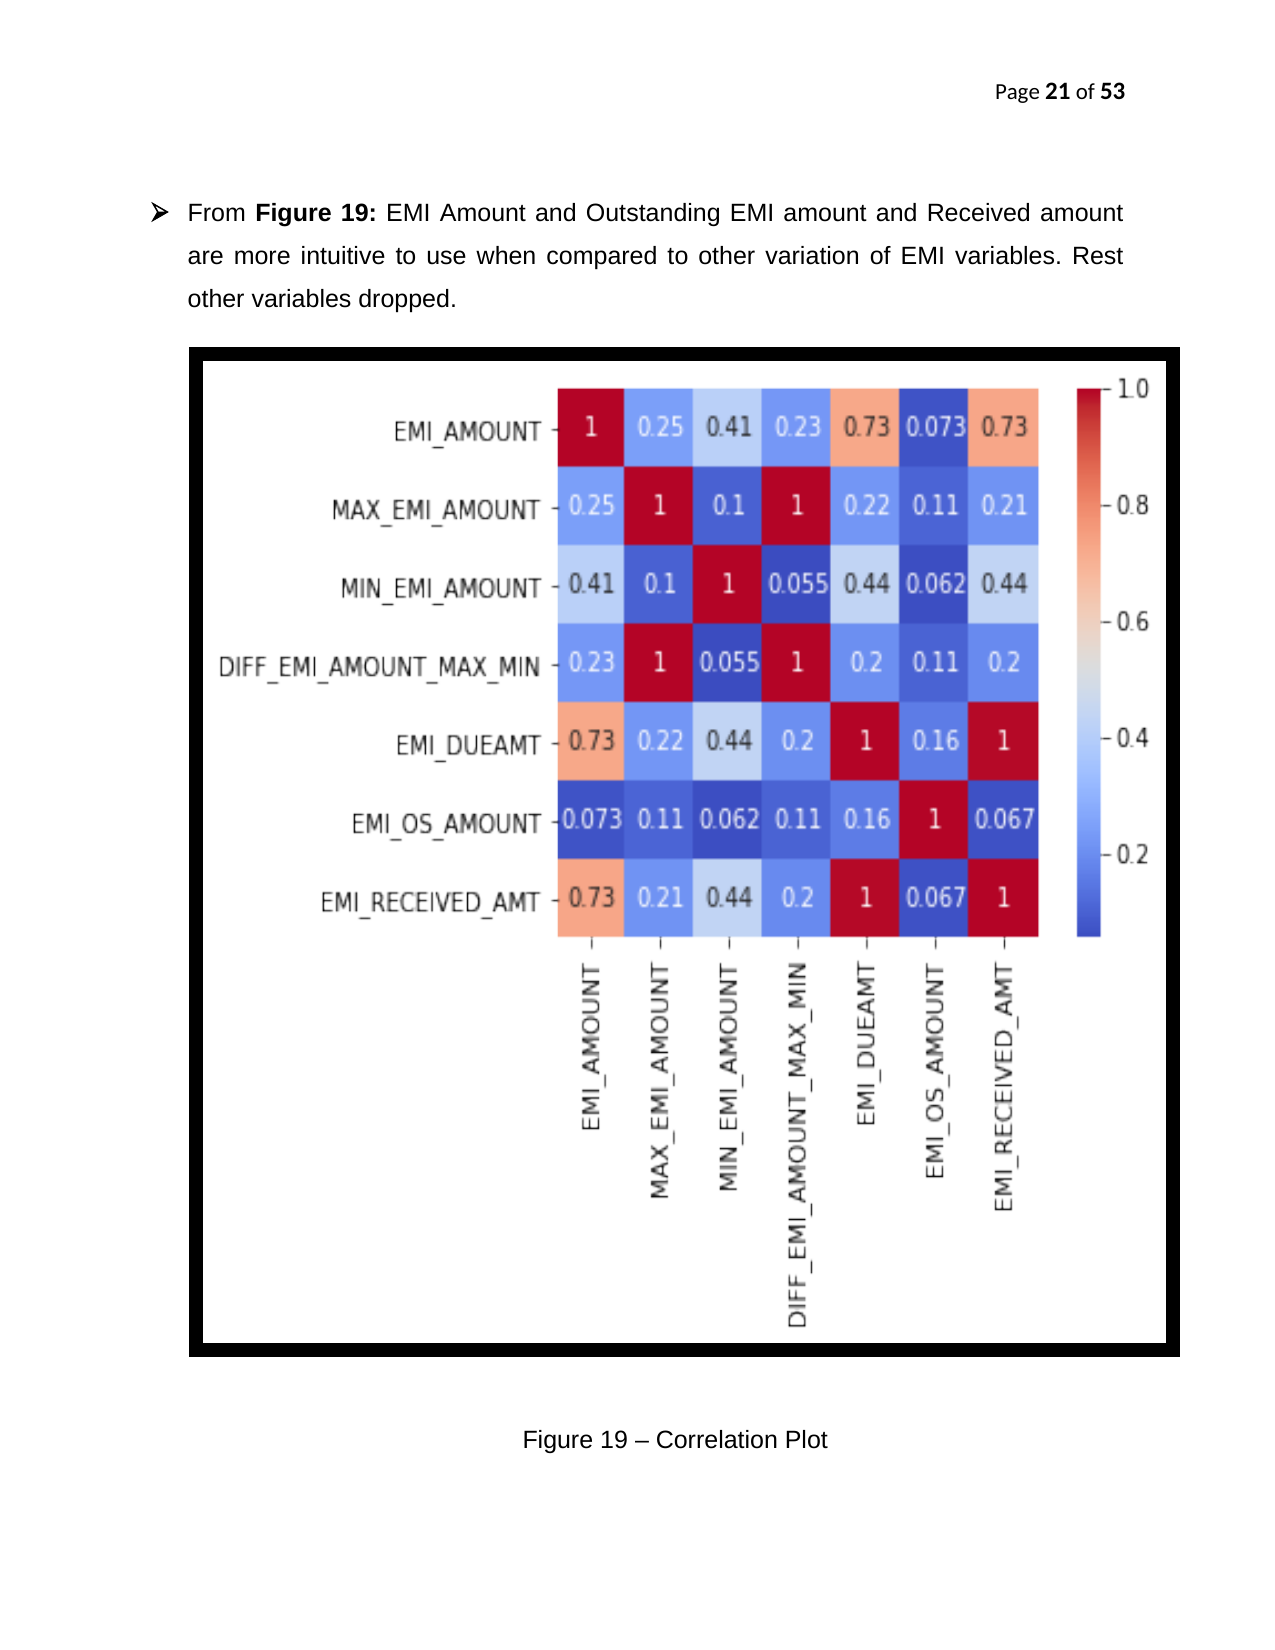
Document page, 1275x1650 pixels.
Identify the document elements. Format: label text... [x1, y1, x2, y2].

list Figure 19 – Correlation Plot [225, 1424, 1125, 1453]
picture [203, 361, 1166, 1343]
list From Figure 19: EMI Amount and Outstanding EMI amount and Received amount are more intuitive to use when compared to other variation of EMI variables. Rest other variables dropped. [150, 197, 1125, 313]
